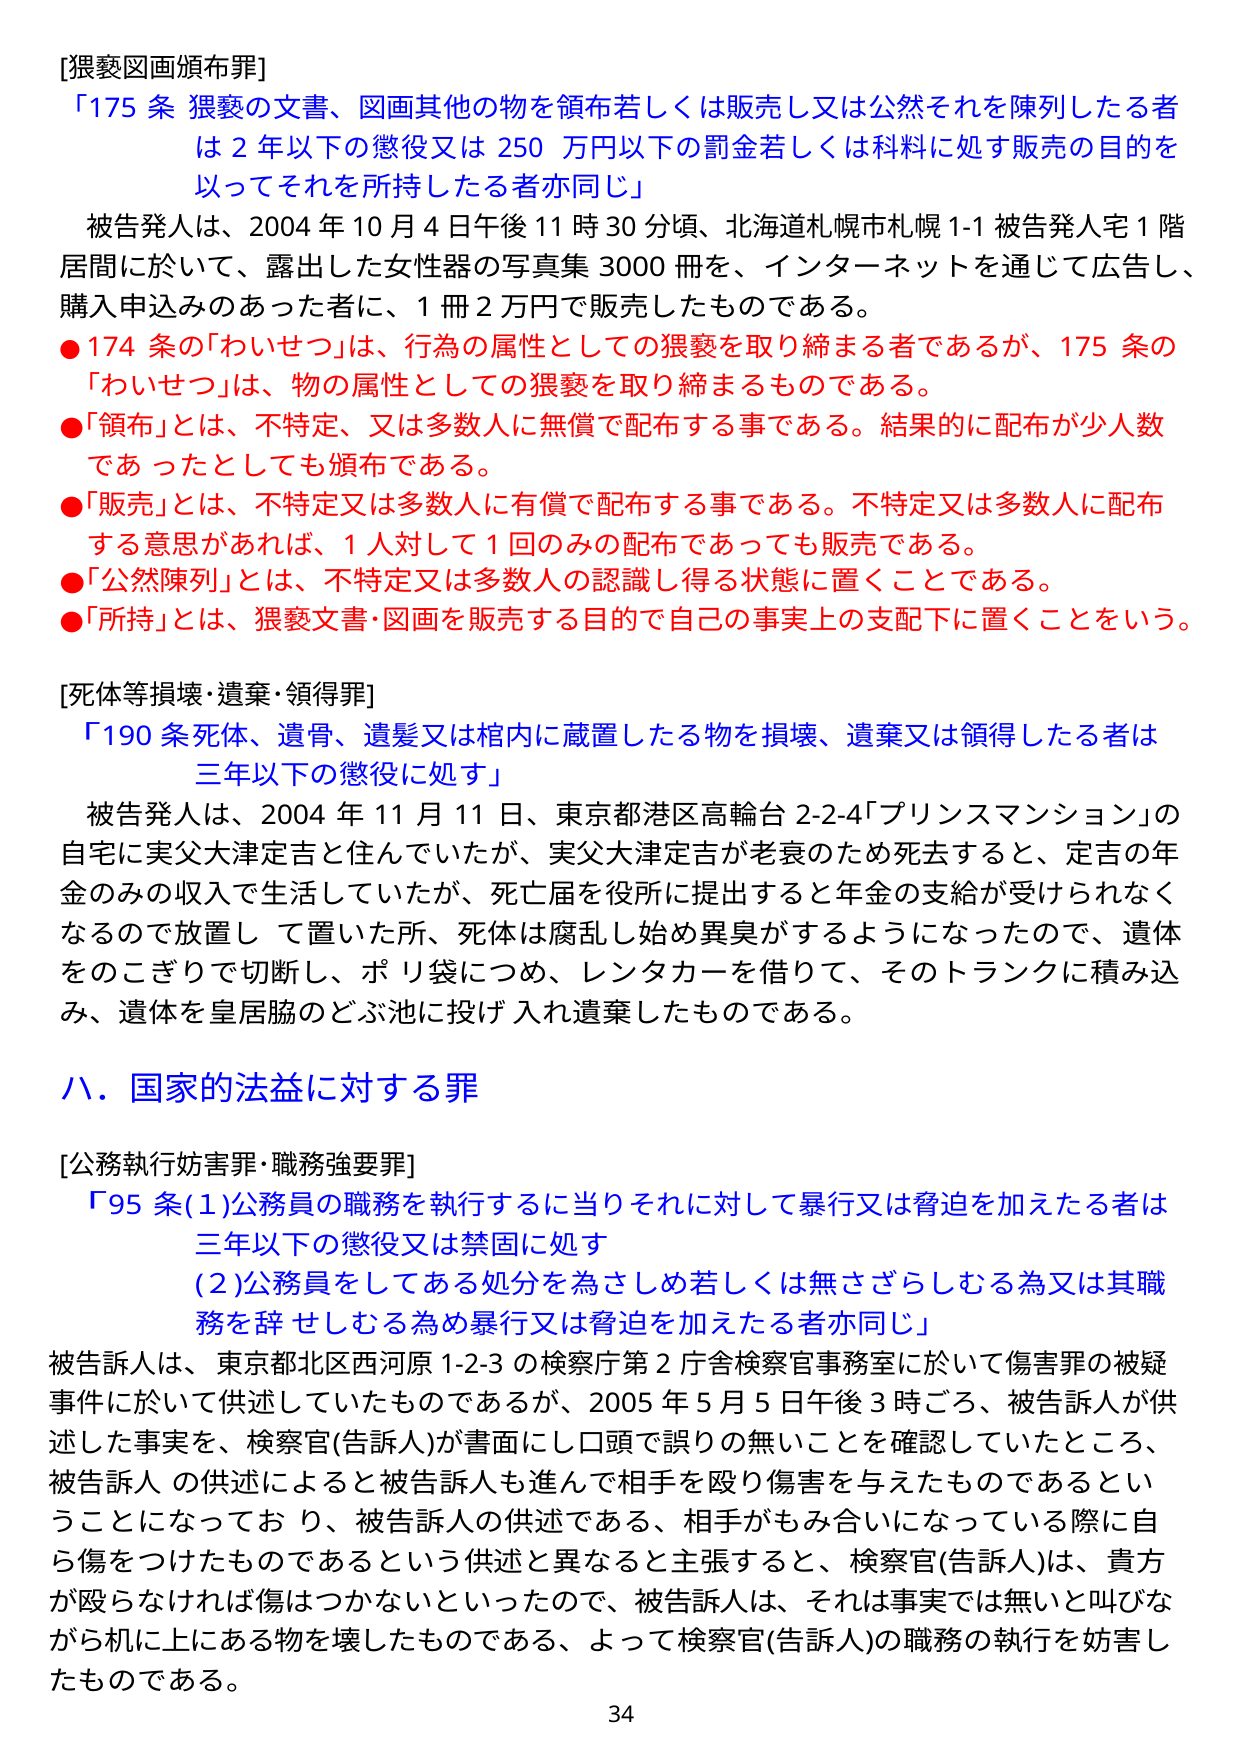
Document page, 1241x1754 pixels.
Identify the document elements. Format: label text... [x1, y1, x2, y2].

text ●｢領布｣とは、不特定、又は多数人に無償で配布する事である。結果的に配布が少人数であ ったとしても頒布である。 [59, 404, 1182, 483]
text [猥褻図画頒布罪] [59, 46, 1221, 85]
text 被告訴人は、東京都北区西河原 1-2-3 の検察庁第 2 庁舎検察官事務室に於いて傷害罪の被疑事件に於いて供述していたものであるが、2005 年 5 月 5 日午後 3 時ごろ、被告訴人が供述した事実を、検察官(告訴人)が書面にし口頭で誤りの無いことを確認していたところ、被告訴人 の供述によると被告訴人も進んで相手を殴り傷害を与えたものであるということになってお り、被告訴人の供述である、相手がもみ合いになっている際に自ら傷をつけたものであるという供述と異なると主張すると、検察官(告訴人)は、貴方が殴らなければ傷はつかないといったので、被告訴人は、それは事実では無いと叫びながら机に上にある物を壊したものである、よって検察官(告訴人)の職務の執行を妨害したものである。 [48, 1342, 1183, 1698]
text 被告発人は、2004 年 10 月 4 日午後 11 時 30 分頃、北海道札幌市札幌 1-1 被告発人宅 1 階 [86, 205, 1221, 244]
text ●｢販売｣とは、不特定又は多数人に有償で配布する事である。不特定又は多数人に配布する意思があれば、1 人対して 1 回のみの配布であっても販売である。 [59, 483, 1182, 562]
text [公務執行妨害罪･職務強要罪] [59, 1145, 1221, 1182]
text ●｢所持｣とは、猥褻文書･図画を販売する目的で自己の事実上の支配下に置くことをいう。 [59, 598, 1221, 637]
text 「190 条 死体、遺骨、遺髪又は棺内に蔵置したる物を損壊、遺棄又は領得したる者は三年以下の懲役に処す」 [59, 713, 1182, 792]
list 174 条の｢わいせつ｣は、行為の属性としての猥褻を取り締まる者であるが、175 条の｢わいせつ｣は、物の属性としての猥褻を取り締まるものである。 [59, 324, 1182, 403]
text [死体等損壊･遺棄･領得罪] [59, 676, 1221, 713]
text 「95 条 (１)公務員の職務を執行するに当りそれに対して暴行又は脅迫を加えたる者は三年以下の懲役又は禁固に処す [59, 1183, 1182, 1262]
subtitle ハ．国家的法益に対する罪 [59, 1061, 1221, 1109]
text (２)公務員をしてある処分を為さしめ若しくは無さざらしむる為又は其職務を辞 せしむる為め暴行又は脅迫を加えたる者亦同じ」 [195, 1262, 1183, 1341]
text 被告発人は、2004 年 11 月 11 日、東京都港区高輪台 2-2-4｢プリンスマンション｣の自宅に実父大津定吉と住んでいたが、実父大津定吉が老衰のため死去すると、定吉の年金のみの収入で生活していたが、死亡届を役所に提出すると年金の支給が受けられなくなるので放置し て置いた所、死体は腐乱し始め異臭がするようになったので、遺体をのこぎりで切断し、ポ リ袋につめ、レンタカーを借りて、そのトランクに積み込み、遺体を皇居脇のどぶ池に投げ 入れ遺棄したものである。 [59, 793, 1182, 1030]
text 「175 条 猥褻の文書、図画其他の物を領布若しくは販売し又は公然それを陳列したる者は 2 年以下の懲役又は 250 万円以下の罰金若しくは科料に処す販売の目的を以ってそれを所持したる者亦同じ」 [59, 86, 1182, 204]
text 居間に於いて、露出した女性器の写真集 3000 冊を、インターネットを通じて広告し、購入申込みのあった者に、1 冊 2 万円で販売したものである。 [59, 245, 1182, 324]
text ●｢公然陳列｣とは、不特定又は多数人の認識し得る状態に置くことである。 [59, 562, 1221, 597]
